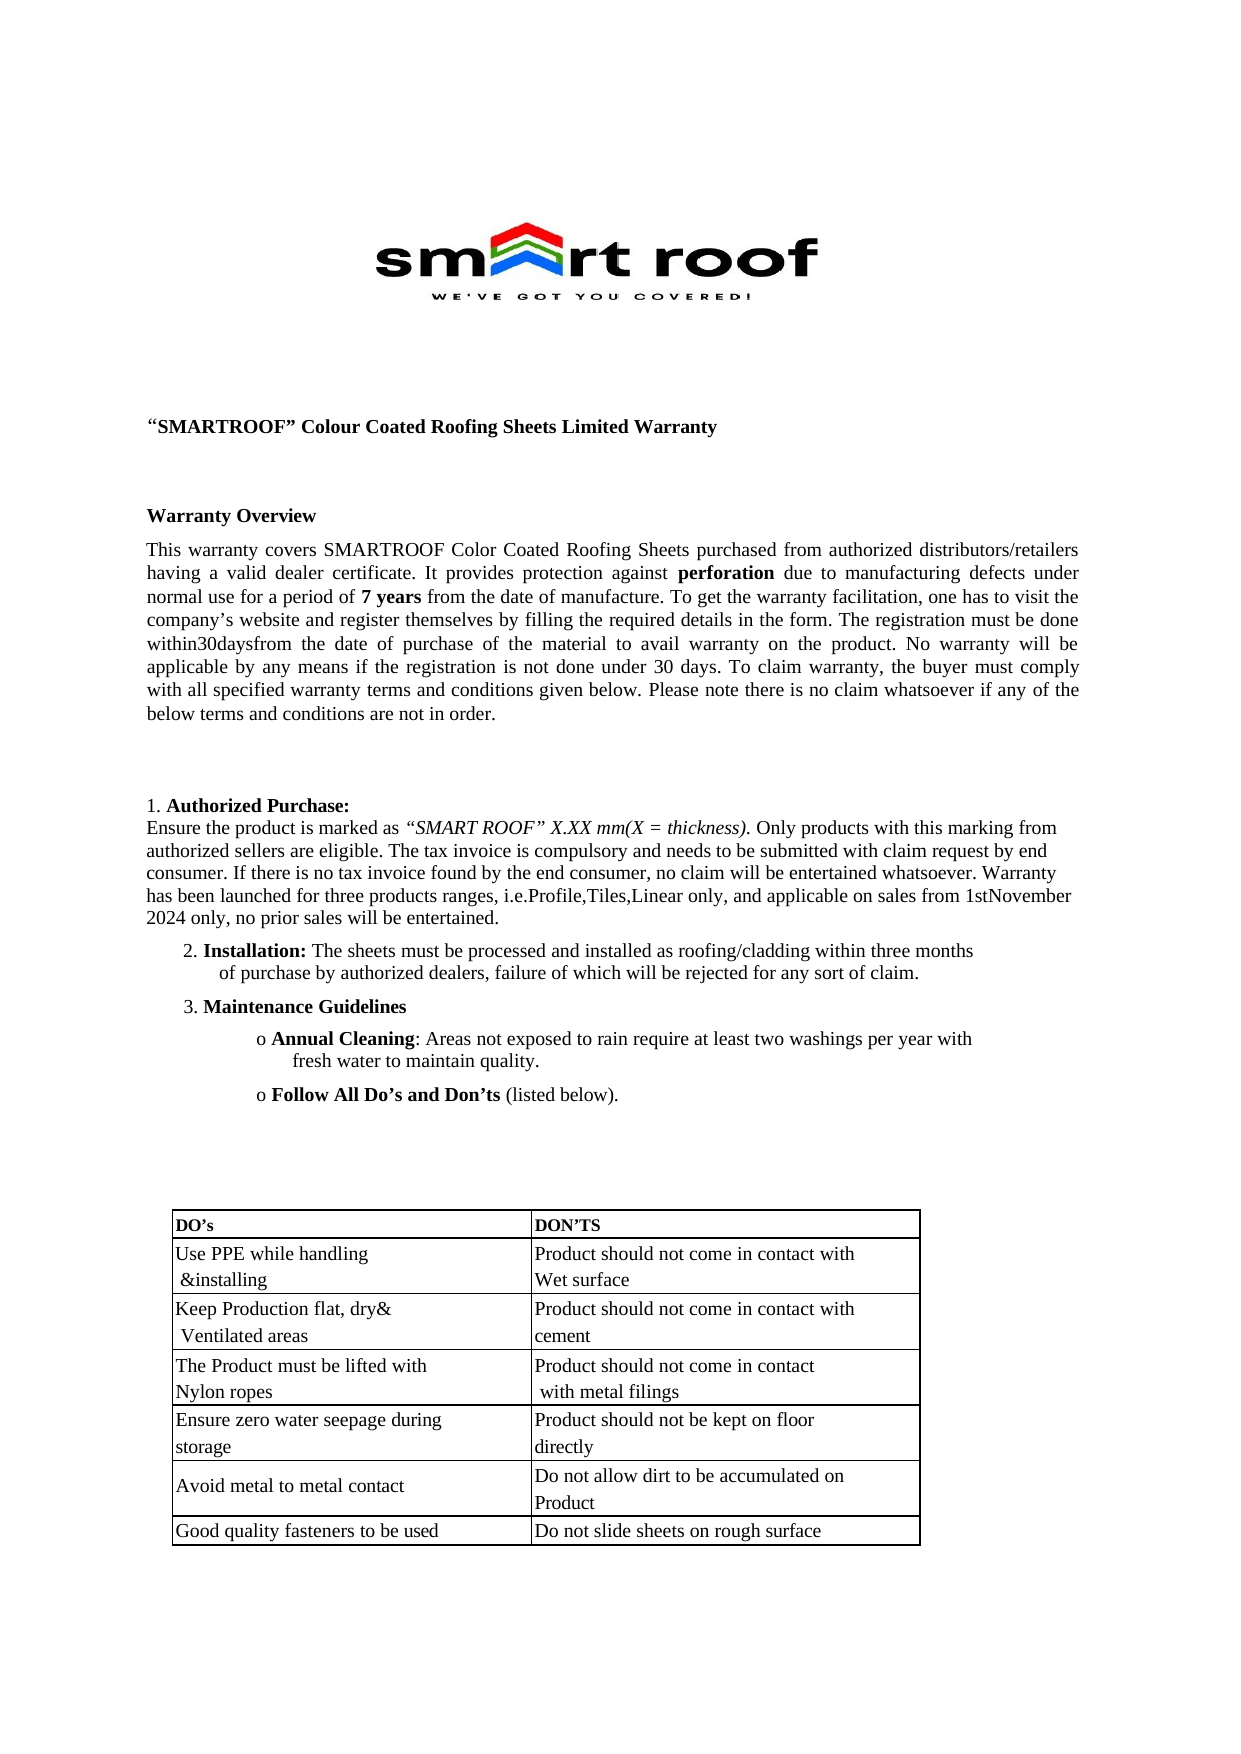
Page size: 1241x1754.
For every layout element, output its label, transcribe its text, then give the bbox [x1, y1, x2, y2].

text This warranty covers SMARTROOF Color Coated Roofing Sheets purchased from authorized distributors/retailers having a valid dealer certificate. It provides protection against perforation due to manufacturing defects under normal use for a period of 7 years from the date of manufacture. To get the warranty facilitation, one has to visit the company’s website and register themselves by filling the required details in the form. The registration must be done within30daysfrom the date of purchase of the material to avail warranty on the product. No warranty will be applicable by any means if the registration is not done under 30 days. To claim warranty, the buyer must comply with all specified warranty terms and conditions given below. Please note there is no claim whatsoever if any of the below terms and conditions are not in order. [146, 538, 1079, 724]
table_cell Avoid metal to metal contact [173, 1461, 531, 1515]
picture [375, 215, 821, 300]
list Annual Cleaning: Areas not exposed to rain require at least two washings per year with fresh water to maintain quality. [256, 1028, 1016, 1072]
list Installation: The sheets must be processed and installed as roofing/cladding within three months of purchase by authorized dealers, failure of which will be rejected for any sort of claim. [183, 939, 995, 984]
table_cell Do not slide sheets on rough surface [532, 1517, 919, 1544]
subtitle “SMARTROOF” Colour Coated Roofing Sheets Limited Warranty [147, 413, 1107, 438]
table_cell Product should not be kept on floor directly [532, 1406, 919, 1460]
table_cell Product should not come in contact with metal filings [532, 1350, 919, 1404]
table_cell Product should not come in contact with cement [532, 1294, 919, 1348]
table_cell Product should not come in contact with Wet surface [532, 1239, 919, 1293]
subtitle Authorized Purchase: [146, 794, 1107, 817]
text Warranty Overview [146, 504, 1107, 527]
table_cell Keep Production flat, dry& Ventilated areas [173, 1294, 531, 1348]
table_cell Ensure zero water seepage during storage [173, 1406, 531, 1460]
table_header DON’TS [532, 1211, 919, 1237]
text Ensure the product is marked as “SMART ROOF” X.XX mm(X = thickness). Only products with this marking from authorized sellers are eligible. The tax invoice is compulsory and needs to be submitted with claim request by end consumer. If there is no tax invoice found by the end consumer, no claim will be entertained whatsoever. Warranty has been launched for three products ranges, i.e.Profile,Tiles,Linear only, and applicable on sales from 1stNovember 2024 only, no prior sales will be entertained. [146, 817, 1080, 929]
table_cell Good quality fasteners to be used [173, 1517, 531, 1544]
subtitle Maintenance Guidelines [183, 995, 1107, 1018]
table_cell Do not allow dirt to be accumulated on Product [532, 1461, 919, 1515]
table_header DO’s [173, 1211, 531, 1237]
table_cell Use PPE while handling &installing [173, 1239, 531, 1293]
list Follow All Do’s and Don’ts (listed below). [256, 1083, 1107, 1106]
table_cell The Product must be lifted with Nylon ropes [173, 1350, 531, 1404]
